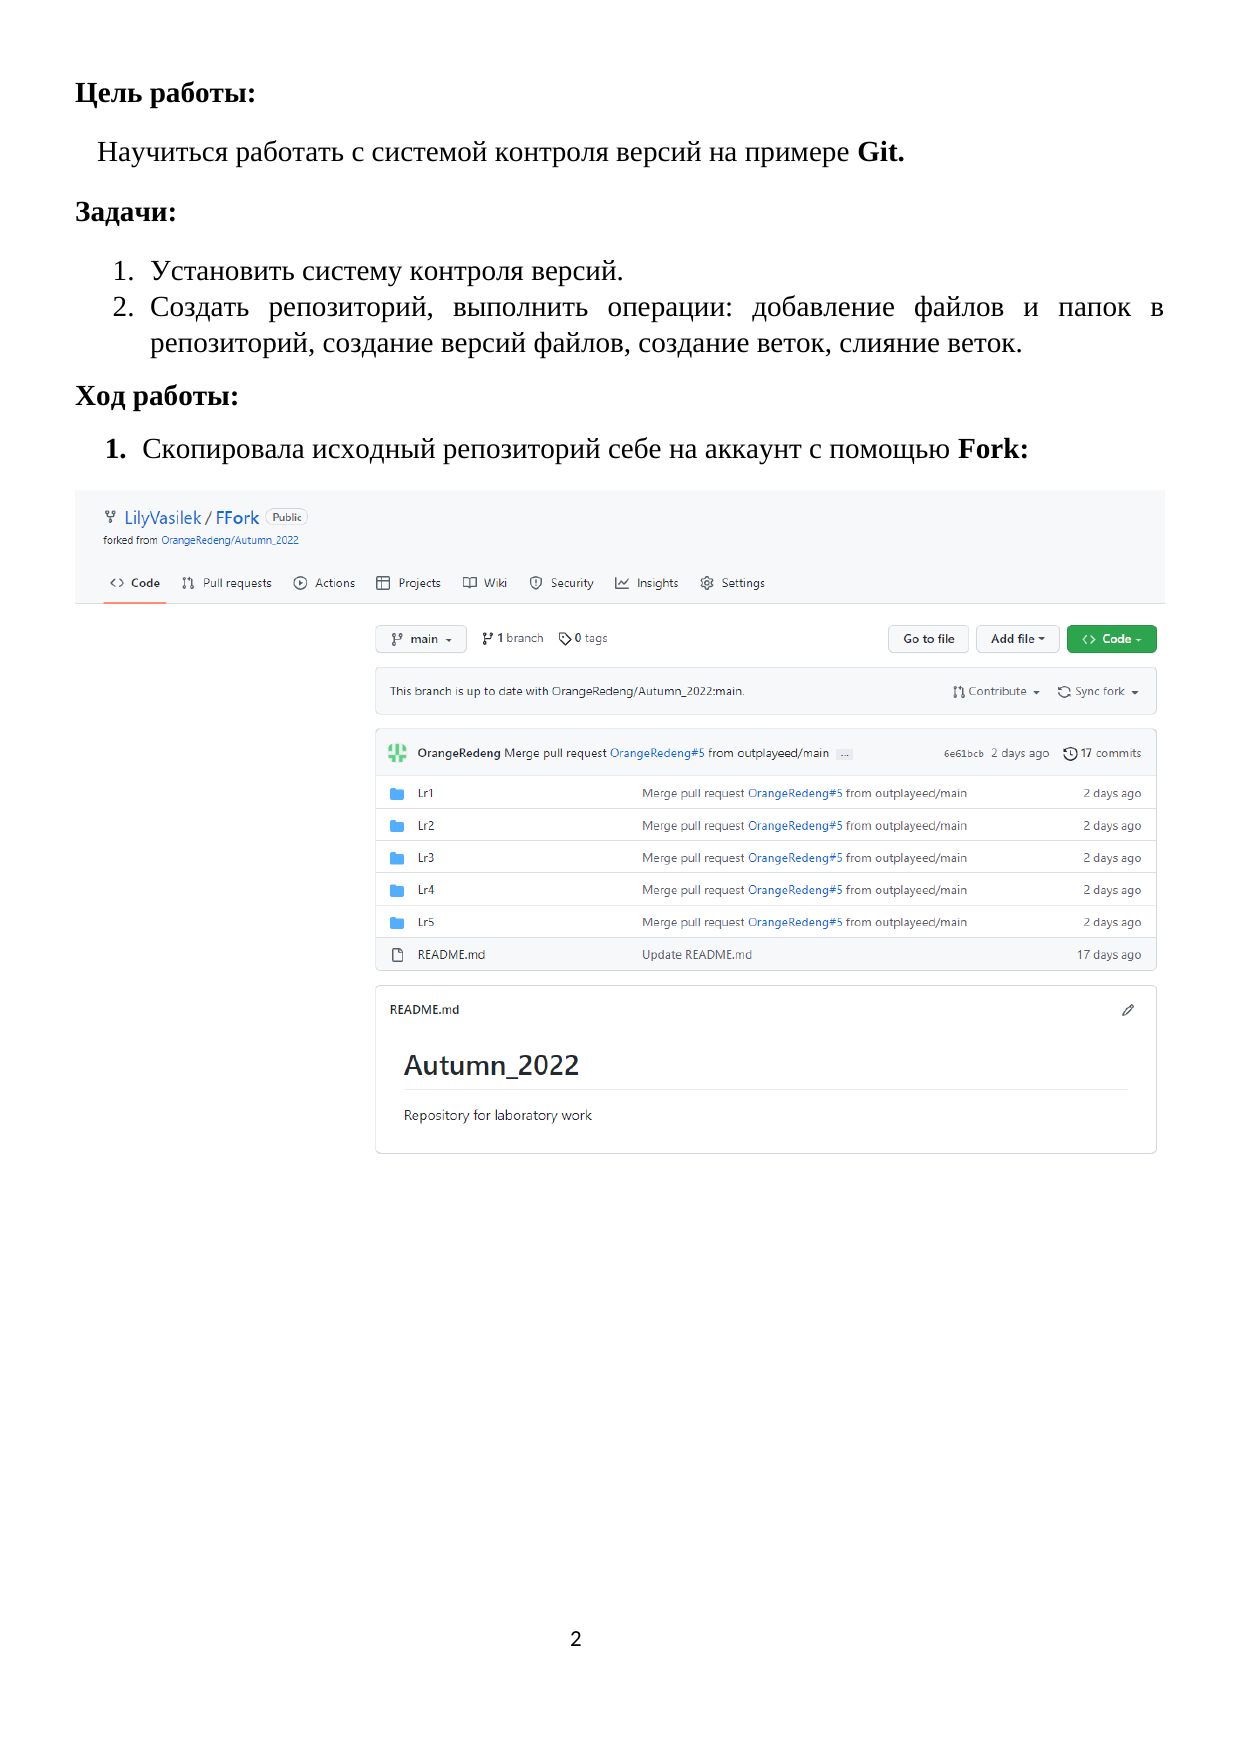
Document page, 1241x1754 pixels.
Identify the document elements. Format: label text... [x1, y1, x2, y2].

text Ход работы: [75, 378, 1165, 412]
list Скопировала исходный репозиторий себе на аккаунт с помощью Fork: [104, 431, 1165, 464]
text Цель работы: [75, 75, 1165, 108]
text Научиться работать с системой контроля версий на примере Git. [75, 134, 1165, 168]
list Установить систему контроля версий. [112, 253, 1165, 287]
list Создать репозиторий, выполнить операции: добавление файлов и папок в репозиторий, создание версий файлов, создание веток, слияние веток. [112, 289, 1165, 359]
text Задачи: [75, 194, 1165, 227]
picture [75, 490, 1166, 1164]
